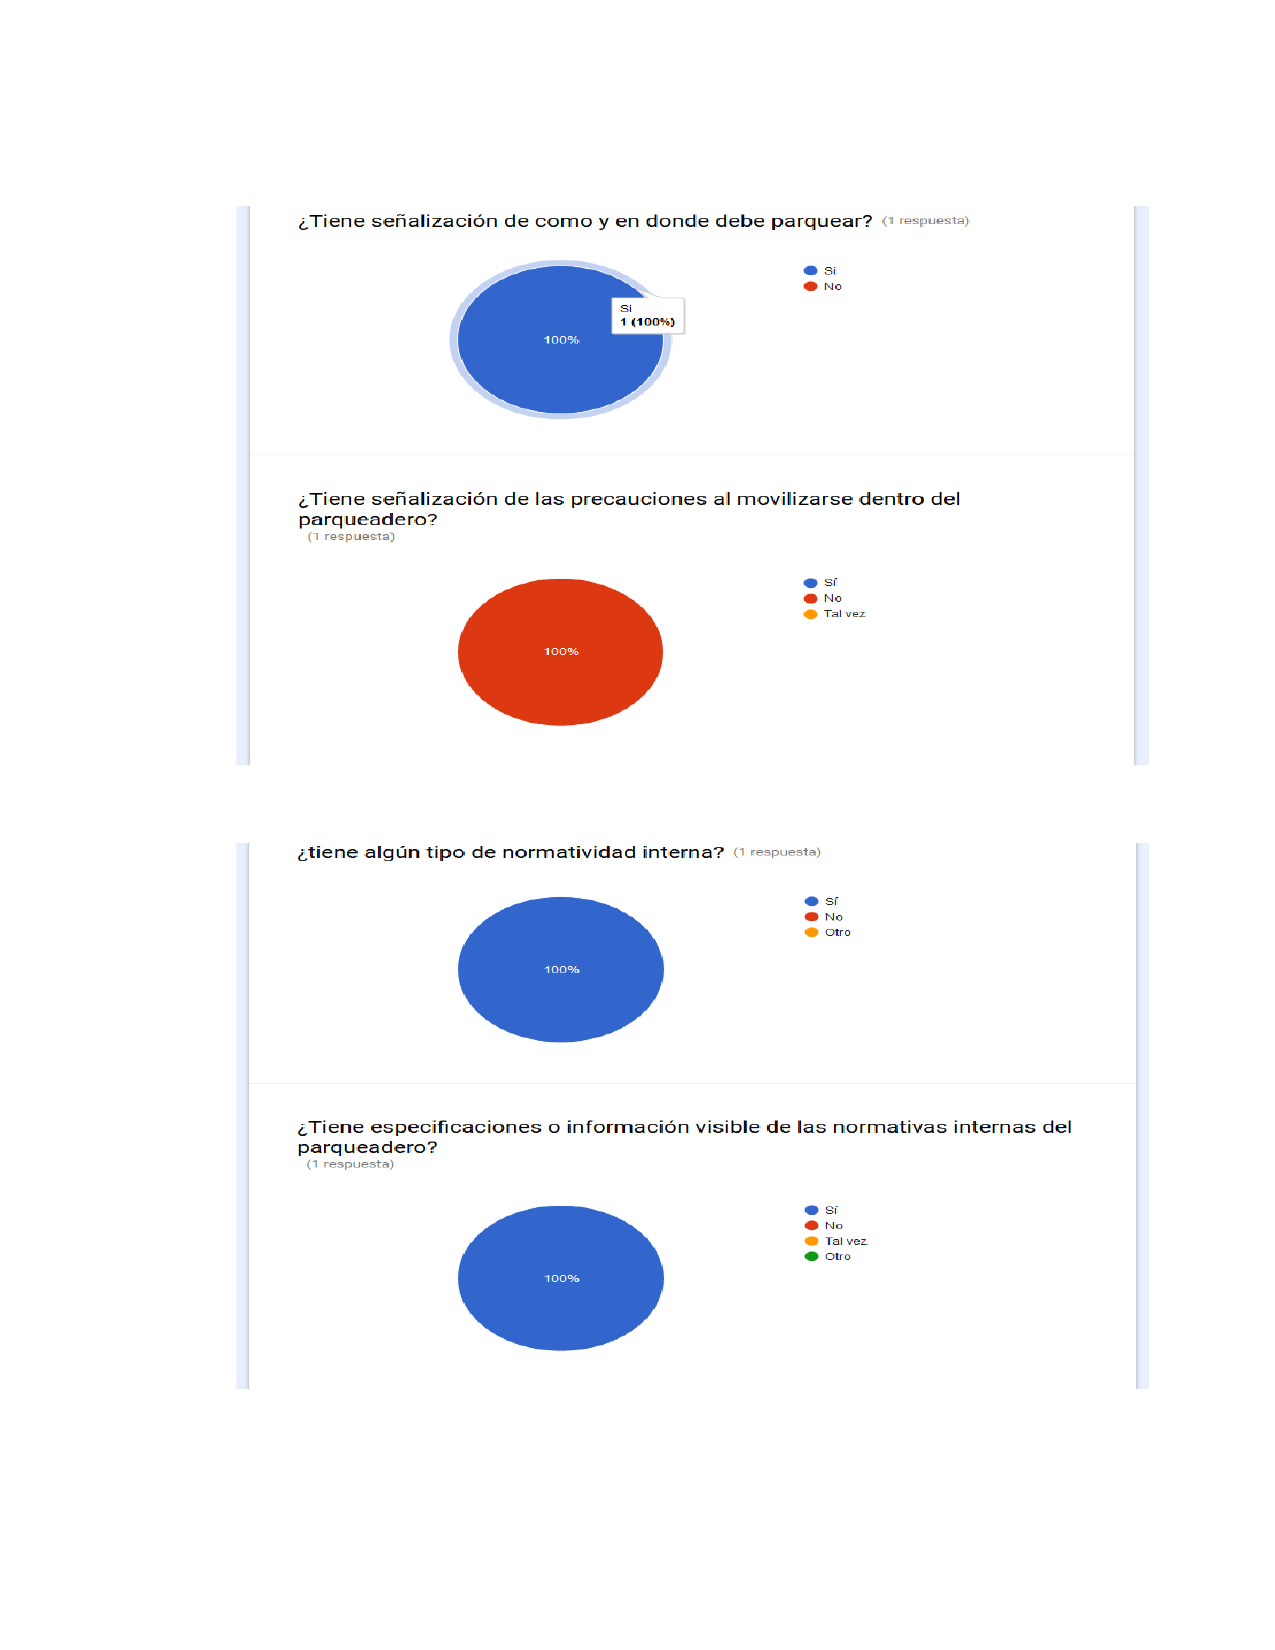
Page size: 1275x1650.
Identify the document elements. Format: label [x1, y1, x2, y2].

picture [236, 206, 1149, 765]
picture [236, 843, 1149, 1389]
